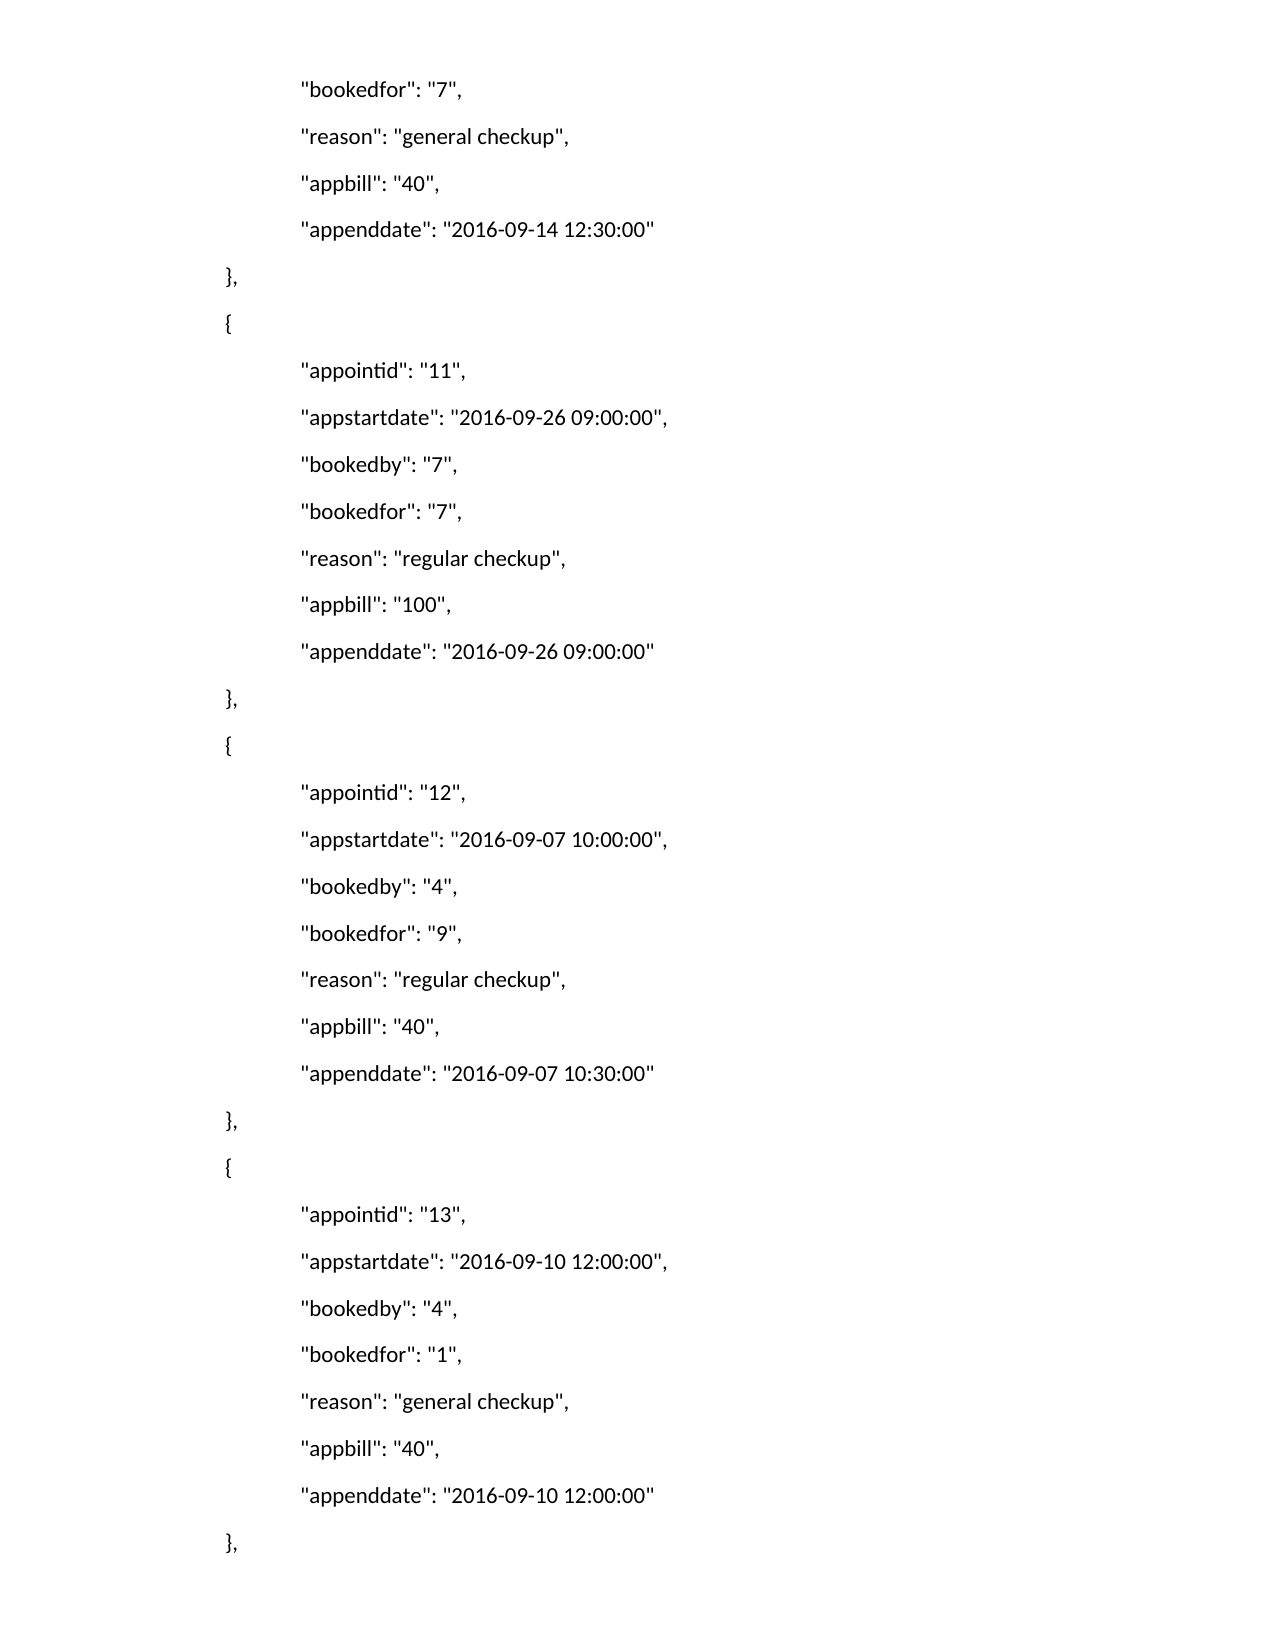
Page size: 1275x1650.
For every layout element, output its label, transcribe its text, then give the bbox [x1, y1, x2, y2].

text "appointid": "12", [75, 778, 1200, 806]
text "reason": "general checkup", [75, 122, 1200, 150]
text "appstartdate": "2016-09-10 12:00:00", [75, 1247, 1200, 1275]
text "appenddate": "2016-09-07 10:30:00" [75, 1059, 1200, 1087]
text }, [75, 1106, 1200, 1134]
text "appbill": "40", [75, 1012, 1200, 1041]
text "appenddate": "2016-09-14 12:30:00" [75, 216, 1200, 244]
text "bookedfor": "1", [75, 1341, 1200, 1369]
text }, [75, 262, 1200, 291]
text { [75, 731, 1200, 759]
text "bookedby": "4", [75, 1294, 1200, 1322]
text { [75, 1153, 1200, 1181]
text "appointid": "13", [75, 1200, 1200, 1228]
text }, [75, 1528, 1200, 1556]
text "appstartdate": "2016-09-07 10:00:00", [75, 825, 1200, 853]
text "appenddate": "2016-09-26 09:00:00" [75, 637, 1200, 666]
text "bookedfor": "7", [75, 75, 1200, 103]
text "appointid": "11", [75, 356, 1200, 384]
text "reason": "regular checkup", [75, 966, 1200, 994]
text "appenddate": "2016-09-10 12:00:00" [75, 1481, 1200, 1509]
text "appbill": "100", [75, 591, 1200, 619]
text "bookedfor": "9", [75, 919, 1200, 947]
text "bookedby": "7", [75, 450, 1200, 478]
text { [75, 309, 1200, 337]
text "reason": "regular checkup", [75, 544, 1200, 572]
text "bookedfor": "7", [75, 497, 1200, 525]
text "bookedby": "4", [75, 872, 1200, 900]
text "appstartdate": "2016-09-26 09:00:00", [75, 403, 1200, 431]
text "appbill": "40", [75, 1434, 1200, 1462]
text }, [75, 684, 1200, 712]
text "reason": "general checkup", [75, 1387, 1200, 1416]
text "appbill": "40", [75, 169, 1200, 197]
